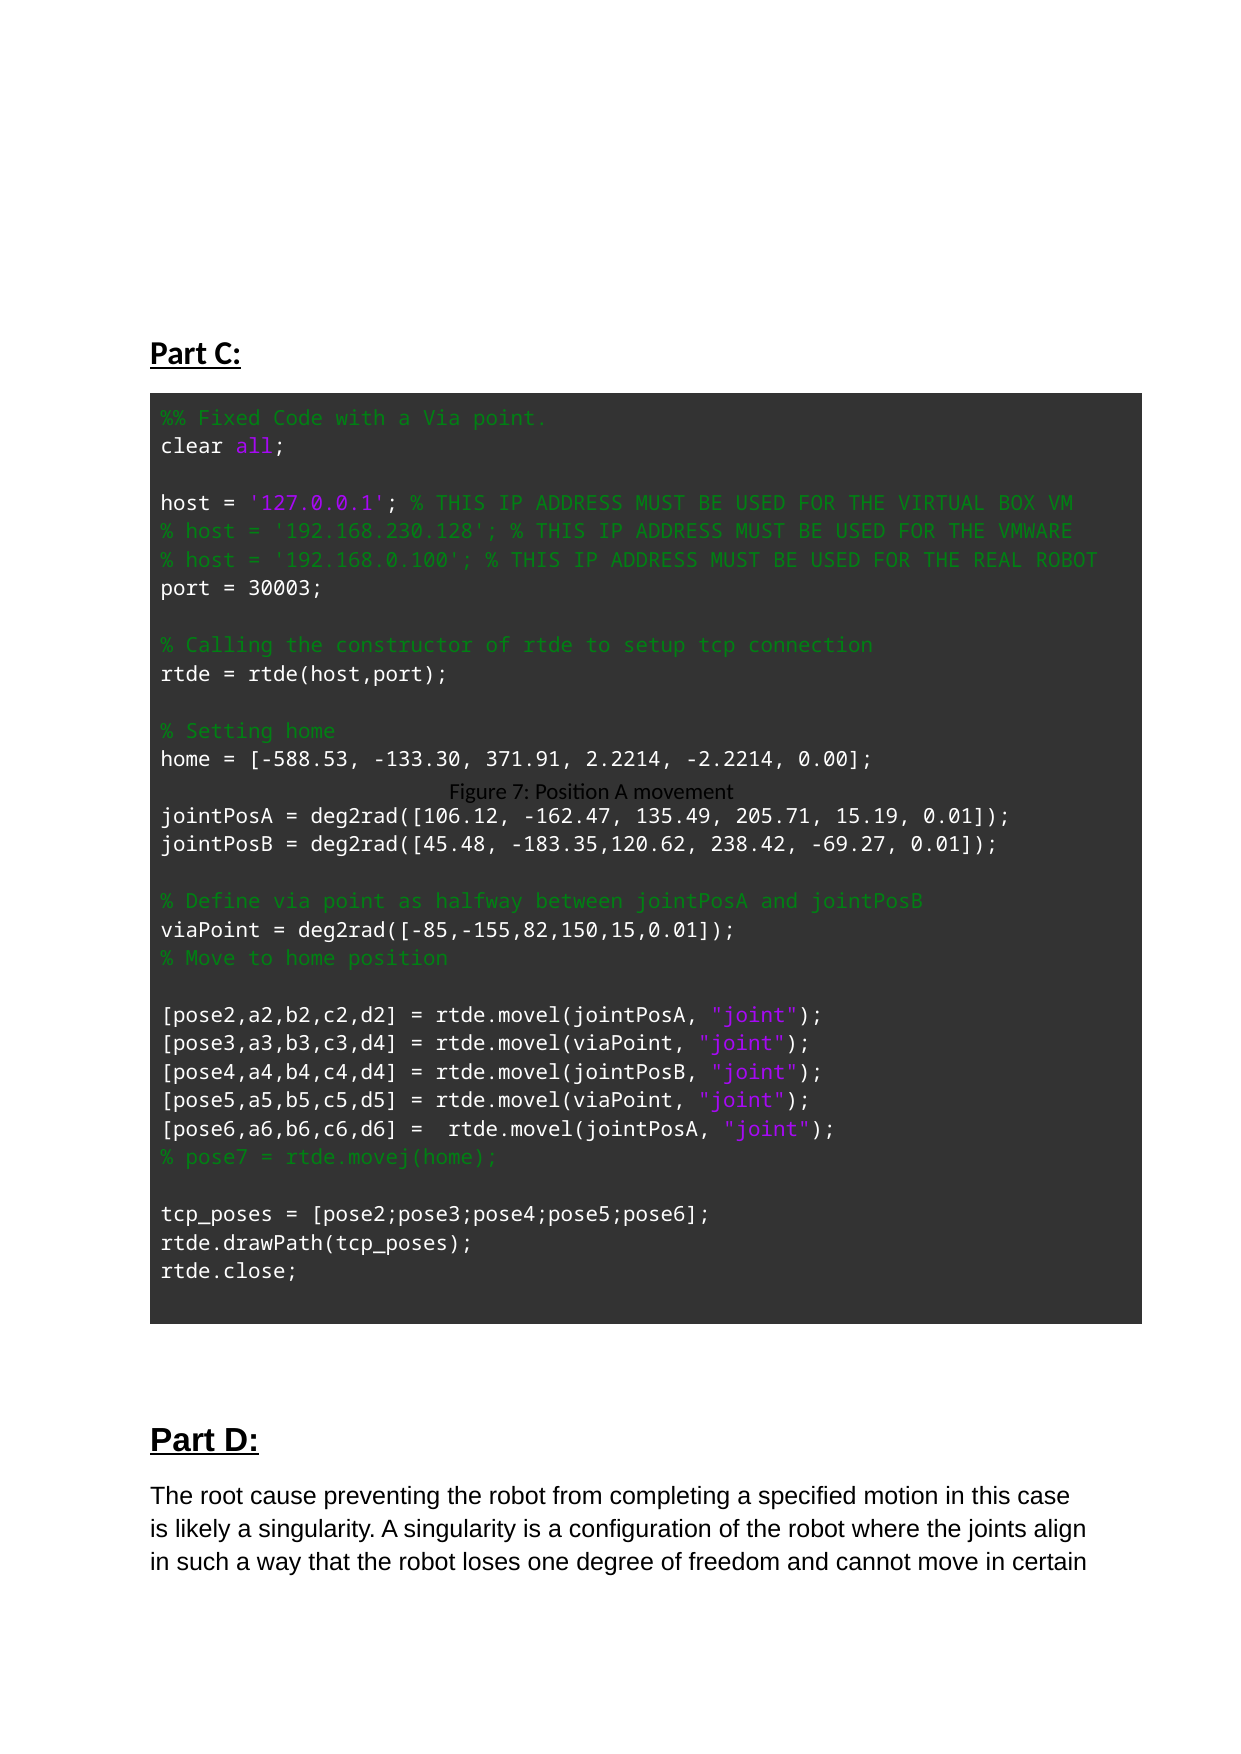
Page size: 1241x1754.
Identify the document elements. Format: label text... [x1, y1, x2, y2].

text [150, 1481, 1090, 1575]
text Part C: [150, 332, 1090, 373]
table_header %% Fixed Code with a Via point. clear all; host = '127.0.0.1'; % THIS IP ADDRESS MUST BE USED FOR THE VIRTUAL BOX VM % host = '192.168.230.128'; % THIS IP ADDRESS MUST BE USED FOR THE VMWARE % host = '192.168.0.100'; % THIS IP ADDRESS MUST BE USED FOR THE REAL ROBOT port = 30003; % Calling the constructor of rtde to setup tcp connection rtde = rtde(host,port); % Setting home home = [-588.53, -133.30, 371.91, 2.2214, -2.2214, 0.00]; jointPosA = deg2rad([106.12, -162.47, 135.49, 205.71, 15.19, 0.01]); jointPosB = deg2rad([45.48, -183.35,120.62, 238.42, -69.27, 0.01]); % Define via point as halfway between jointPosA and jointPosB viaPoint = deg2rad([-85,-155,82,150,15,0.01]); % Move to home position [pose2,a2,b2,c2,d2] = rtde.movel(jointPosA, "joint"); [pose3,a3,b3,c3,d4] = rtde.movel(viaPoint, "joint"); [pose4,a4,b4,c4,d4] = rtde.movel(jointPosB, "joint"); [pose5,a5,b5,c5,d5] = rtde.movel(viaPoint, "joint"); [pose6,a6,b6,c6,d6] = rtde.movel(jointPosA, "joint"); % pose7 = rtde.movej(home); tcp_poses = [pose2;pose3;pose4;pose5;pose6]; rtde.drawPath(tcp_poses); rtde.close; [150, 393, 1142, 1324]
text Part D: [150, 1420, 1090, 1458]
